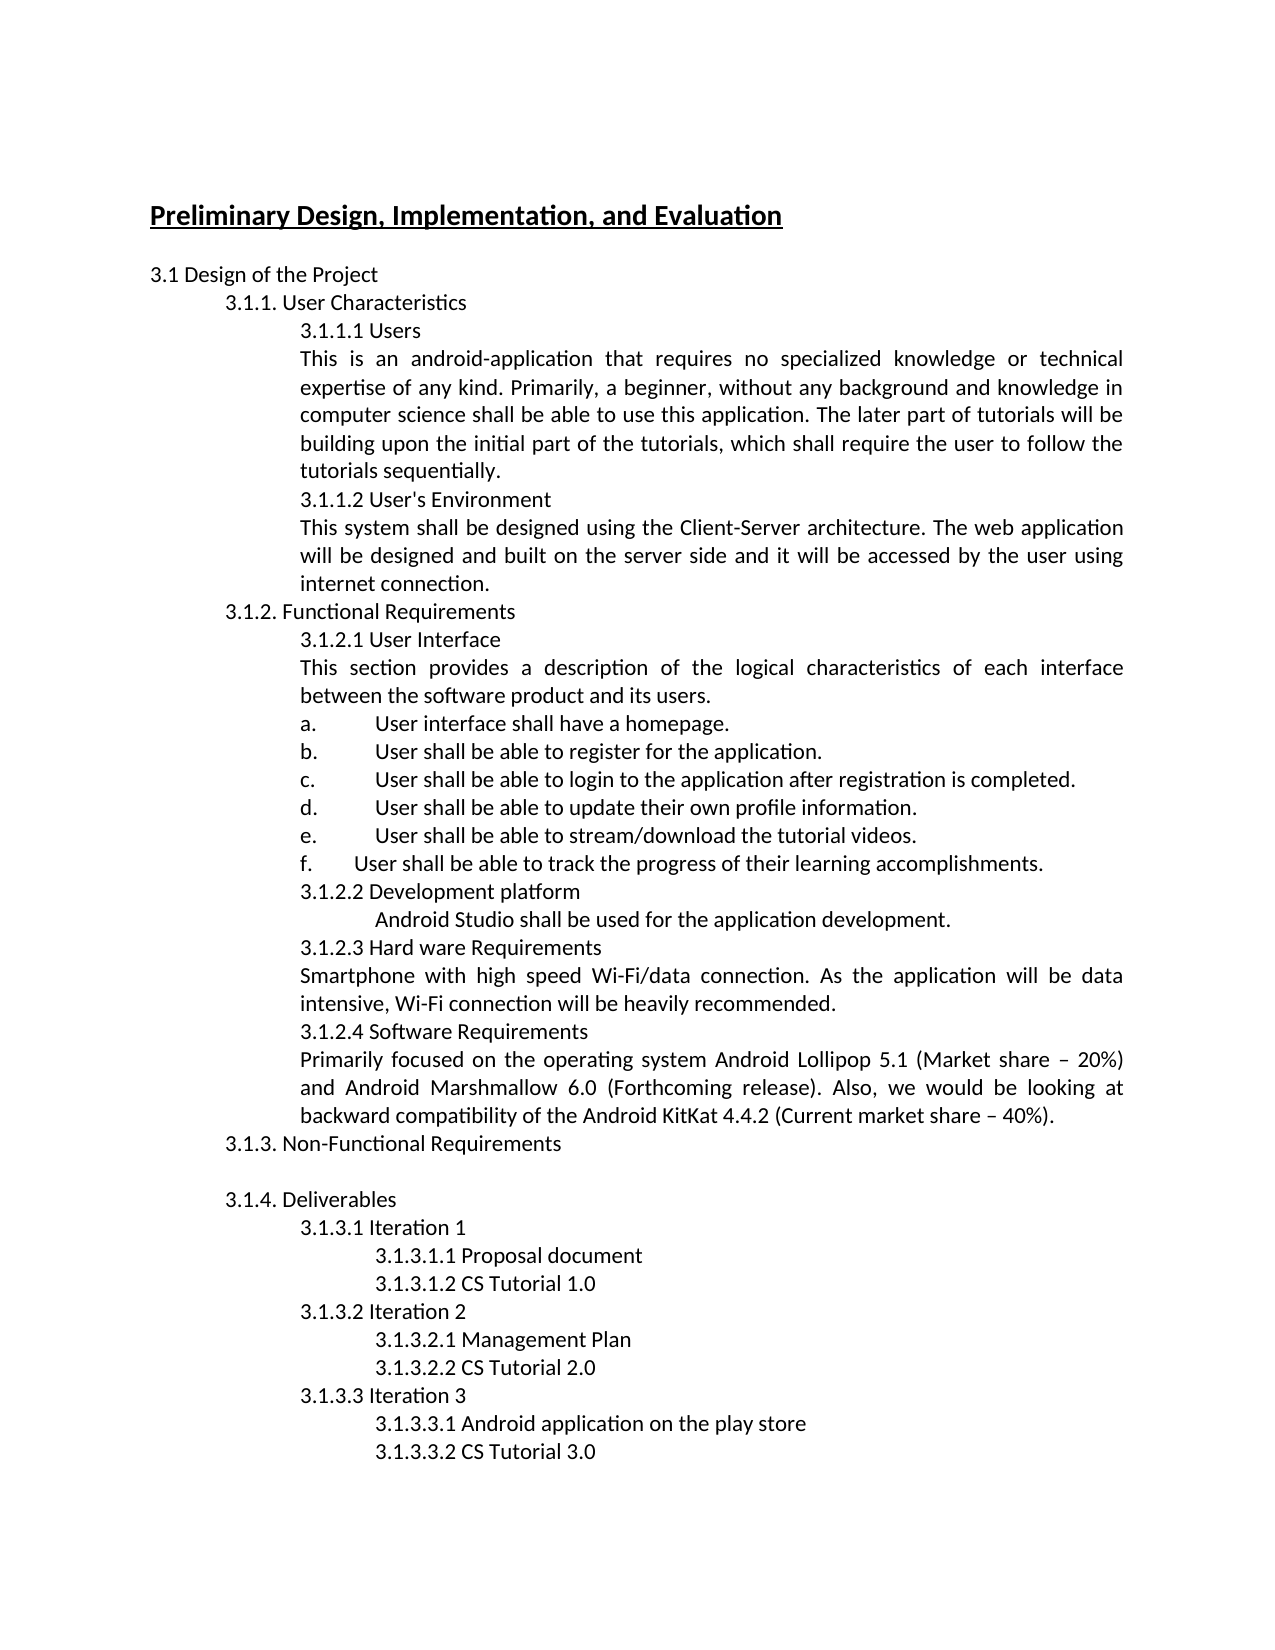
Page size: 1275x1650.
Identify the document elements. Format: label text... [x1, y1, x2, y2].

text 3.1.3.1.1 Proposal document [300, 1241, 1125, 1269]
text 3.1.3.2.2 CS Tutorial 2.0 [300, 1353, 1125, 1381]
text Android Studio shall be used for the application development. [300, 905, 1125, 933]
text 3.1.2. Functional Requirements [225, 597, 1125, 625]
text 3.1.2.2 Development platform [300, 877, 1125, 905]
text This section provides a description of the logical characteristics of each interface between the software product and its users. [300, 653, 1125, 709]
text 3.1.3.1.2 CS Tutorial 1.0 [300, 1269, 1125, 1297]
text b. User shall be able to register for the application. [300, 737, 1125, 765]
text d. User shall be able to update their own profile information. [300, 793, 1125, 821]
text Preliminary Design, Implementation, and Evaluation [150, 197, 1125, 232]
text 3.1.1.2 User's Environment [300, 485, 1125, 513]
text 3.1.3.3.2 CS Tutorial 3.0 [300, 1437, 1125, 1465]
text 3.1 Design of the Project [150, 261, 1125, 288]
text Smartphone with high speed Wi-Fi/data connection. As the application will be data intensive, Wi-Fi connection will be heavily recommended. [300, 961, 1125, 1017]
text 3.1.3.2.1 Management Plan [300, 1325, 1125, 1353]
text 3.1.1.1 Users [300, 317, 1125, 344]
text 3.1.2.3 Hard ware Requirements [300, 933, 1125, 961]
text e. User shall be able to stream/download the tutorial videos. [300, 821, 1125, 849]
text This system shall be designed using the Client-Server architecture. The web application will be designed and built on the server side and it will be accessed by the user using internet connection. [300, 513, 1125, 597]
text 3.1.2.4 Software Requirements [300, 1017, 1125, 1045]
text c. User shall be able to login to the application after registration is completed. [300, 765, 1125, 793]
text 3.1.4. Deliverables [225, 1185, 1125, 1213]
text f. User shall be able to track the progress of their learning accomplishments. [300, 849, 1125, 877]
text 3.1.3. Non-Functional Requirements [225, 1129, 1125, 1157]
text 3.1.3.3.1 Android application on the play store [300, 1409, 1125, 1437]
text 3.1.3.2 Iteration 2 [225, 1297, 1125, 1325]
text 3.1.3.1 Iteration 1 [225, 1213, 1125, 1241]
text Primarily focused on the operating system Android Lollipop 5.1 (Market share – 20%) and Android Marshmallow 6.0 (Forthcoming release). Also, we would be looking at backward compatibility of the Android KitKat 4.4.2 (Current market share – 40%). [300, 1045, 1125, 1129]
text 3.1.2.1 User Interface [300, 625, 1125, 653]
text a. User interface shall have a homepage. [300, 709, 1125, 737]
text 3.1.3.3 Iteration 3 [225, 1381, 1125, 1409]
text This is an android-application that requires no specialized knowledge or technical expertise of any kind. Primarily, a beginner, without any background and knowledge in computer science shall be able to use this application. The later part of tutorials will be building upon the initial part of the tutorials, which shall require the user to follow the tutorials sequentially. [300, 344, 1125, 485]
text 3.1.1. User Characteristics [225, 288, 1125, 317]
